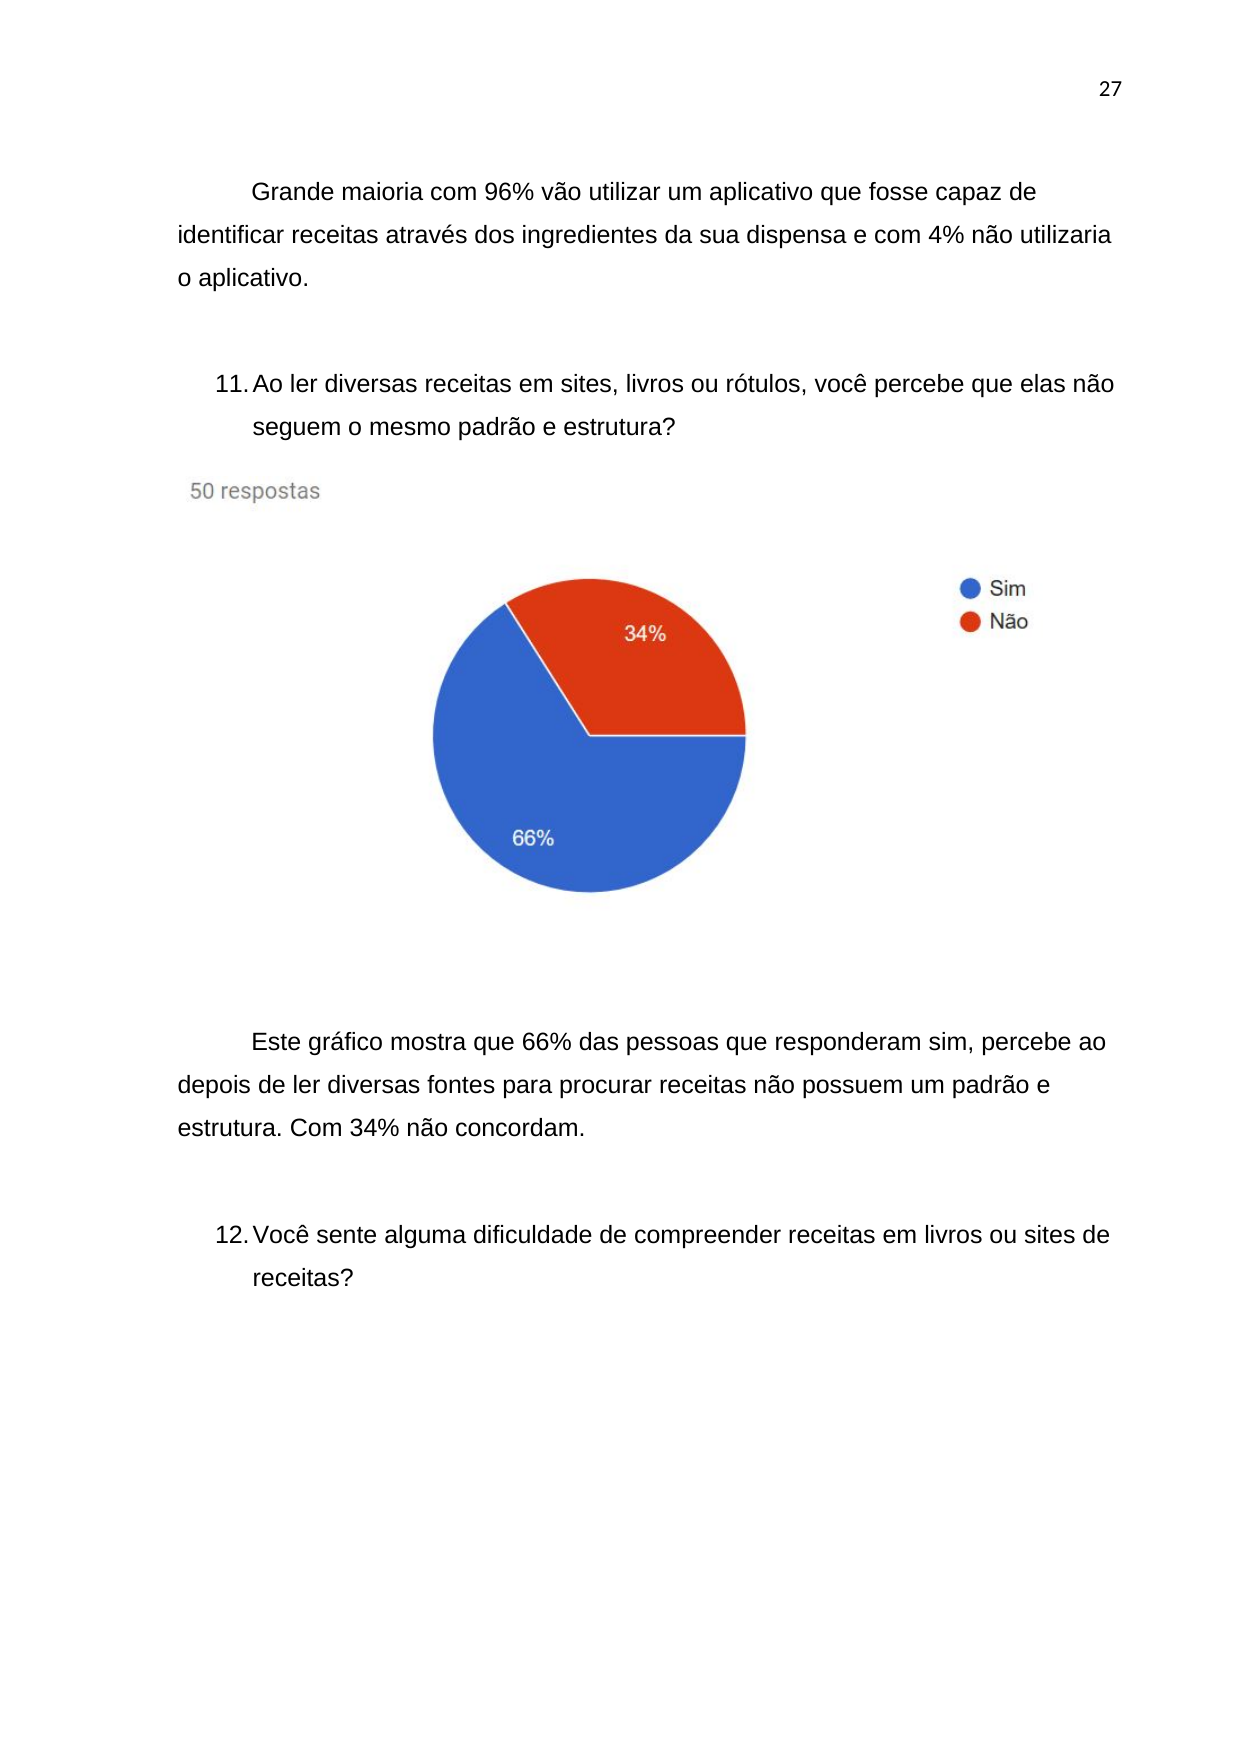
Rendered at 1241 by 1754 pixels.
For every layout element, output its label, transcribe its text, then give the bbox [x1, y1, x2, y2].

picture [177, 476, 1123, 953]
text Este gráfico mostra que 66% das pessoas que responderam sim, percebe ao depois de ler diversas fontes para procurar receitas não possuem um padrão e estrutura. Com 34% não concordam. [177, 1026, 1122, 1141]
list Ao ler diversas receitas em sites, livros ou rótulos, você percebe que elas não seguem o mesmo padrão e estrutura? [215, 369, 1122, 441]
list Você sente alguma dificuldade de compreender receitas em livros ou sites de receitas? [215, 1220, 1122, 1292]
text Grande maioria com 96% vão utilizar um aplicativo que fosse capaz de identificar receitas através dos ingredientes da sua dispensa e com 4% não utilizaria o aplicativo. [177, 177, 1122, 334]
